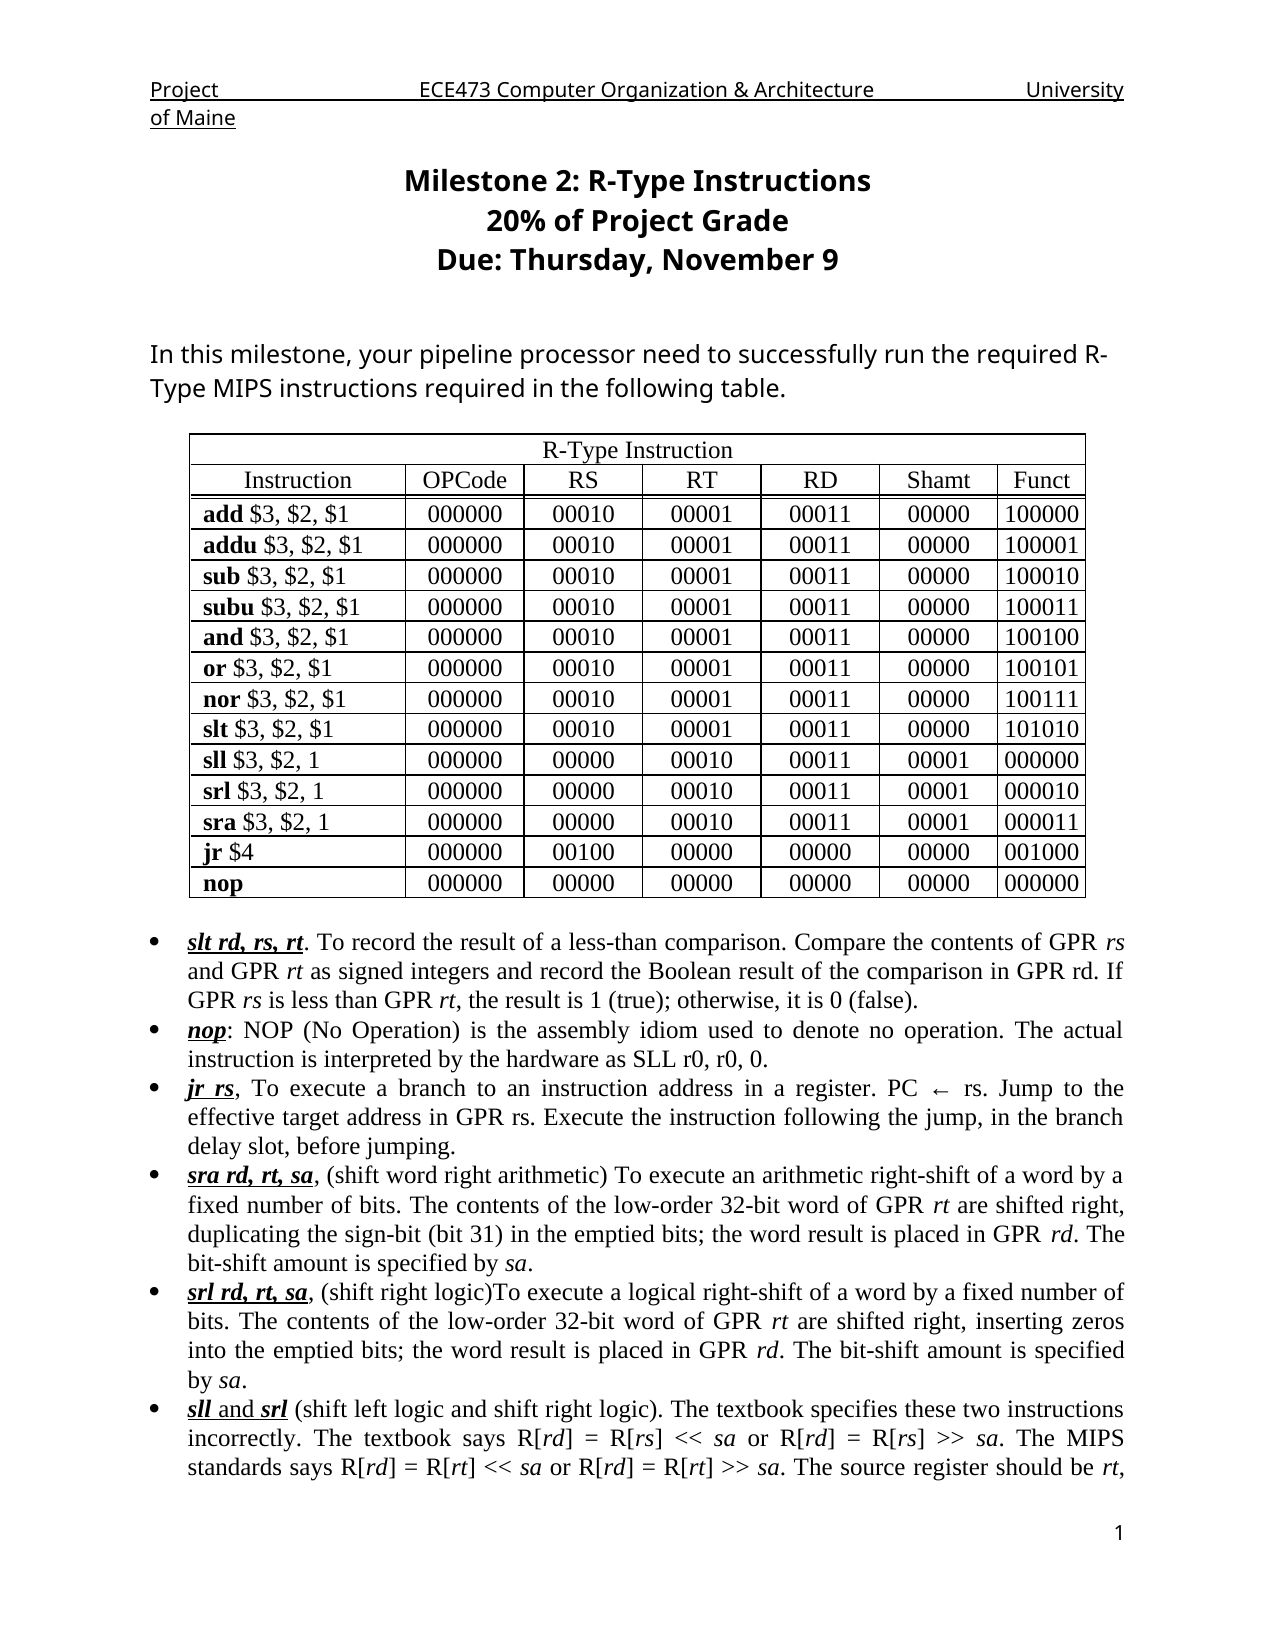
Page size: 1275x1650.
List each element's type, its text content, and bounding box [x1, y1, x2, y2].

table_cell 00001 [643, 561, 760, 589]
table_cell sra $3, $2, 1 [190, 806, 405, 835]
table_cell 00000 [880, 868, 997, 897]
table_cell 00011 [762, 653, 879, 682]
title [150, 1393, 1125, 1481]
table_cell Shamt [880, 465, 997, 494]
table_cell 00001 [880, 806, 997, 835]
title slt rd, rs, rt. To record the result of a less-than comparison. Compare the contents of GPR rs and GPR rt as signed integers and record the Boolean result of the comparison in GPR rd. If GPR rs is less than GPR rt, the result is 1 (true); otherwise, it is 0 (false). [150, 927, 1125, 1014]
table_cell 00010 [643, 806, 760, 835]
table_cell 00000 [762, 837, 879, 866]
text In this milestone, your pipeline processor need to successfully run the required R-Type MIPS instructions required in the following table. [150, 336, 1125, 404]
table_cell 00000 [880, 683, 997, 712]
table_cell 000000 [406, 530, 523, 559]
table_cell nop [190, 867, 405, 897]
text Milestone 2: R-Type Instructions [150, 160, 1125, 200]
table_cell 000000 [998, 868, 1085, 897]
table_cell RT [643, 465, 760, 494]
table_cell nor $3, $2, $1 [190, 683, 405, 712]
table_cell 00011 [762, 499, 879, 528]
table_cell 100010 [998, 561, 1085, 589]
table_cell 00000 [880, 653, 997, 682]
table_cell 00010 [525, 530, 642, 559]
table_cell 00100 [525, 837, 642, 866]
table_cell 000000 [998, 745, 1085, 774]
table_cell and $3, $2, $1 [190, 621, 405, 651]
table_cell RD [762, 465, 879, 494]
table_cell 00000 [880, 591, 997, 620]
table_cell slt $3, $2, $1 [190, 714, 405, 743]
table_cell 000000 [406, 622, 523, 651]
table_cell 00000 [643, 868, 760, 897]
table_cell 00011 [762, 806, 879, 835]
table_cell 00010 [525, 714, 642, 743]
table_cell 00001 [643, 653, 760, 682]
table_cell 100000 [998, 499, 1085, 528]
table_cell 00000 [880, 561, 997, 589]
table_cell 00011 [762, 591, 879, 620]
table_cell 00000 [525, 806, 642, 835]
title nop: NOP (No Operation) is the assembly idiom used to denote no operation. The actual instruction is interpreted by the hardware as SLL r0, r0, 0. [150, 1014, 1125, 1073]
table_cell 000011 [998, 806, 1085, 835]
table_cell 00000 [643, 837, 760, 866]
table_cell 100100 [998, 622, 1085, 651]
table_cell 000000 [406, 837, 523, 866]
table_cell 001000 [998, 837, 1085, 866]
table_cell 00010 [525, 622, 642, 651]
table_cell 00011 [762, 776, 879, 805]
table_cell 00010 [525, 653, 642, 682]
table_cell 00010 [525, 499, 642, 528]
table_cell 00001 [643, 591, 760, 620]
table_cell RS [525, 465, 642, 494]
table_cell 000010 [998, 776, 1085, 805]
table_cell 000000 [406, 653, 523, 682]
table_cell 00000 [525, 745, 642, 774]
table_cell 00011 [762, 714, 879, 743]
title jr rs, To execute a branch to an instruction address in a register. PC ← rs. Jump to the effective target address in GPR rs. Execute the instruction following the jump, in the branch delay slot, before jumping. [150, 1073, 1125, 1160]
table_cell add $3, $2, $1 [190, 499, 405, 528]
table_cell addu $3, $2, $1 [190, 529, 405, 559]
table_cell 000000 [406, 683, 523, 712]
table_cell Funct [998, 465, 1085, 494]
table_cell 00011 [762, 530, 879, 559]
table_cell 000000 [406, 745, 523, 774]
table_cell srl $3, $2, 1 [190, 775, 405, 805]
table_cell 00010 [525, 683, 642, 712]
table_cell 00001 [643, 622, 760, 651]
table_cell 100011 [998, 591, 1085, 620]
table_cell 00010 [525, 591, 642, 620]
table_cell 000000 [406, 591, 523, 620]
table_cell sll $3, $2, 1 [190, 744, 405, 774]
table_cell 00011 [762, 622, 879, 651]
table_cell Instruction [190, 465, 405, 494]
table_cell 00011 [762, 561, 879, 589]
table_cell 00010 [525, 561, 642, 589]
table_cell 100001 [998, 530, 1085, 559]
table_cell 000000 [406, 499, 523, 528]
table_cell 00000 [762, 868, 879, 897]
table_cell 100101 [998, 653, 1085, 682]
table_cell 00000 [880, 714, 997, 743]
table_cell OPCode [406, 465, 523, 494]
table_cell subu $3, $2, $1 [190, 591, 405, 620]
table_cell 00001 [643, 499, 760, 528]
table_cell 00001 [880, 776, 997, 805]
text 20% of Project Grade [150, 200, 1125, 240]
table_header R-Type Instruction [190, 435, 1085, 463]
table_cell 00011 [762, 745, 879, 774]
table_cell 100111 [998, 683, 1085, 712]
table_cell 000000 [406, 776, 523, 805]
table_cell 00000 [880, 837, 997, 866]
table_cell 00000 [880, 499, 997, 528]
table_cell 00010 [643, 745, 760, 774]
table_cell 00011 [762, 683, 879, 712]
title sra rd, rt, sa, (shift word right arithmetic) To execute an arithmetic right-shift of a word by a fixed number of bits. The contents of the low-order 32-bit word of GPR rt are shifted right, duplicating the sign-bit (bit 31) in the emptied bits; the word result is placed in GPR rd. The bit-shift amount is specified by sa. [150, 1160, 1125, 1277]
table_cell 000000 [406, 561, 523, 589]
table_cell 000000 [406, 868, 523, 897]
table_cell 101010 [998, 714, 1085, 743]
table_cell 00001 [643, 683, 760, 712]
table_cell 00001 [880, 745, 997, 774]
table_cell or $3, $2, $1 [190, 652, 405, 682]
table_cell 000000 [406, 806, 523, 835]
table_cell jr $4 [190, 836, 405, 866]
title srl rd, rt, sa, (shift right logic)To execute a logical right-shift of a word by a fixed number of bits. The contents of the low-order 32-bit word of GPR rt are shifted right, inserting zeros into the emptied bits; the word result is placed in GPR rd. The bit-shift amount is specified by sa. [150, 1277, 1125, 1393]
table_cell 00001 [643, 714, 760, 743]
table_cell 00000 [525, 776, 642, 805]
table_cell 000000 [406, 714, 523, 743]
table_cell 00000 [880, 530, 997, 559]
table_cell 00000 [880, 622, 997, 651]
table_cell 00010 [643, 776, 760, 805]
text Due: Thursday, November 9 [150, 240, 1125, 279]
table_cell 00000 [525, 868, 642, 897]
table_cell 00001 [643, 530, 760, 559]
table_cell sub $3, $2, $1 [190, 560, 405, 589]
